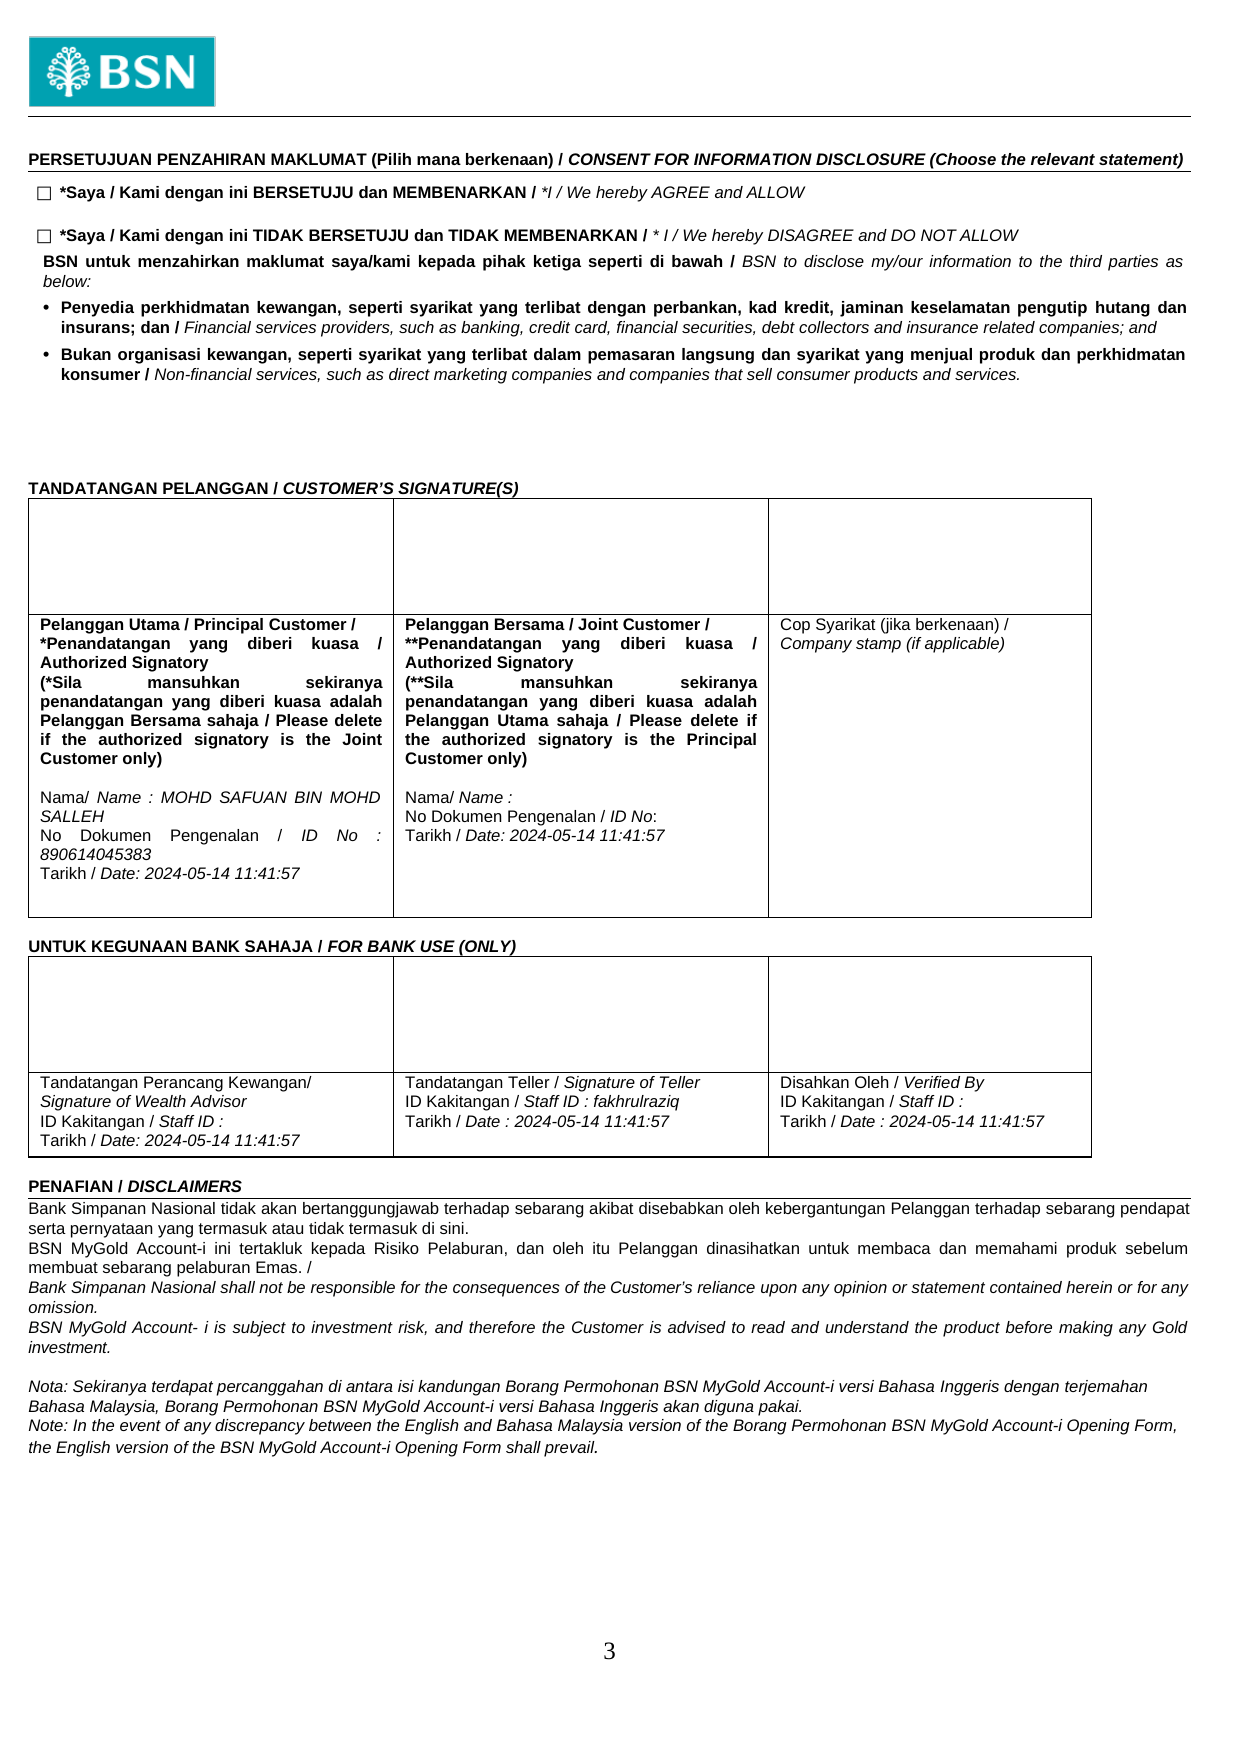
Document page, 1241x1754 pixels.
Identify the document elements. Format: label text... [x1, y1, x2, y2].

text Bank Simpanan Nasional shall not be responsible for the consequences of the Customer’s reliance upon any opinion or statement contained herein or for any omission. [28, 1278, 1190, 1317]
text Nota: Sekiranya terdapat percanggahan di antara isi kandungan Borang Permohonan BSN MyGold Account-i versi Bahasa Inggeris dengan terjemahan Bahasa Malaysia, Borang Permohonan BSN MyGold Account-i versi Bahasa Inggeris akan diguna pakai. [28, 1377, 1187, 1416]
text Bank Simpanan Nasional tidak akan bertanggungjawab terhadap sebarang akibat disebabkan oleh kebergantungan Pelanggan terhadap sebarang pendapat serta pernyataan yang termasuk atau tidak termasuk di sini. [28, 1199, 1190, 1238]
picture [28, 30, 227, 114]
text PENAFIAN / DISCLAIMERS [28, 1177, 1191, 1198]
list Penyedia perkhidmatan kewangan, seperti syarikat yang terlibat dengan perbankan, kad kredit, jaminan keselamatan pengutip hutang dan insurans; dan / Financial services providers, such as banking, credit card, financial securities, debt collectors and insurance related companies; and [43, 297, 1187, 337]
list *Saya / Kami dengan ini BERSETUJU dan MEMBENARKAN / *I / We hereby AGREE and ALLOW [36, 179, 1191, 203]
table_cell Cop Syarikat (jika berkenaan) / Company stamp (if applicable) [769, 615, 1091, 917]
table_cell Tandatangan Perancang Kewangan/ Signature of Wealth Advisor ID Kakitangan / Staff ID : Tarikh / Date: 2024-05-14 11:41:57 [29, 1073, 393, 1156]
list Bukan organisasi kewangan, seperti syarikat yang terlibat dalam pemasaran langsung dan syarikat yang menjual produk dan perkhidmatan konsumer / Non-financial services, such as direct marketing companies and companies that sell consumer products and services. [43, 344, 1187, 384]
list *Saya / Kami dengan ini TIDAK BERSETUJU dan TIDAK MEMBENARKAN / * I / We hereby DISAGREE and DO NOT ALLOW [36, 222, 1191, 246]
table_header [394, 499, 768, 614]
table_header [29, 499, 393, 614]
table_cell Tandatangan Teller / Signature of Teller ID Kakitangan / Staff ID : fakhrulraziq Tarikh / Date : 2024-05-14 11:41:57 [394, 1073, 768, 1156]
text BSN MyGold Account- i is subject to investment risk, and therefore the Customer is advised to read and understand the product before making any Gold investment. [28, 1318, 1190, 1357]
table_cell Pelanggan Utama / Principal Customer / *Penandatangan yang diberi kuasa / Authorized Signatory (*Sila mansuhkan sekiranya penandatangan yang diberi kuasa adalah Pelanggan Bersama sahaja / Please delete if the authorized signatory is the Joint Customer only) Nama/ Name : MOHD SAFUAN BIN MOHD SALLEH No Dokumen Pengenalan / ID No : 890614045383 Tarikh / Date: 2024-05-14 11:41:57 [29, 615, 393, 917]
table_header [769, 499, 1091, 614]
table_cell Pelanggan Bersama / Joint Customer / **Penandatangan yang diberi kuasa / Authorized Signatory (**Sila mansuhkan sekiranya penandatangan yang diberi kuasa adalah Pelanggan Utama sahaja / Please delete if the authorized signatory is the Principal Customer only) Nama/ Name : No Dokumen Pengenalan / ID No: Tarikh / Date: 2024-05-14 11:41:57 [394, 615, 768, 917]
table_header [394, 957, 768, 1072]
text BSN MyGold Account-i ini tertakluk kepada Risiko Pelaburan, dan oleh itu Pelanggan dinasihatkan untuk membaca dan memahami produk sebelum membuat sebarang pelaburan Emas. / [28, 1239, 1190, 1277]
table_header [29, 957, 393, 1072]
table_header [769, 957, 1091, 1072]
text TANDATANGAN PELANGGAN / CUSTOMER’S SIGNATURE(S) [28, 479, 1191, 498]
text BSN untuk menzahirkan maklumat saya/kami kepada pihak ketiga seperti di bawah / BSN to disclose my/our information to the third parties as below: [43, 252, 1187, 291]
table_cell Disahkan Oleh / Verified By ID Kakitangan / Staff ID : Tarikh / Date : 2024-05-14 11:41:57 [769, 1073, 1091, 1156]
text Note: In the event of any discrepancy between the English and Bahasa Malaysia version of the Borang Permohonan BSN MyGold Account-i Opening Form, the English version of the BSN MyGold Account-i Opening Form shall prevail. [28, 1416, 1187, 1459]
text UNTUK KEGUNAAN BANK SAHAJA / FOR BANK USE (ONLY) [28, 937, 1191, 956]
text PERSETUJUAN PENZAHIRAN MAKLUMAT (Pilih mana berkenaan) / CONSENT FOR INFORMATION DISCLOSURE (Choose the relevant statement) [28, 150, 1191, 171]
